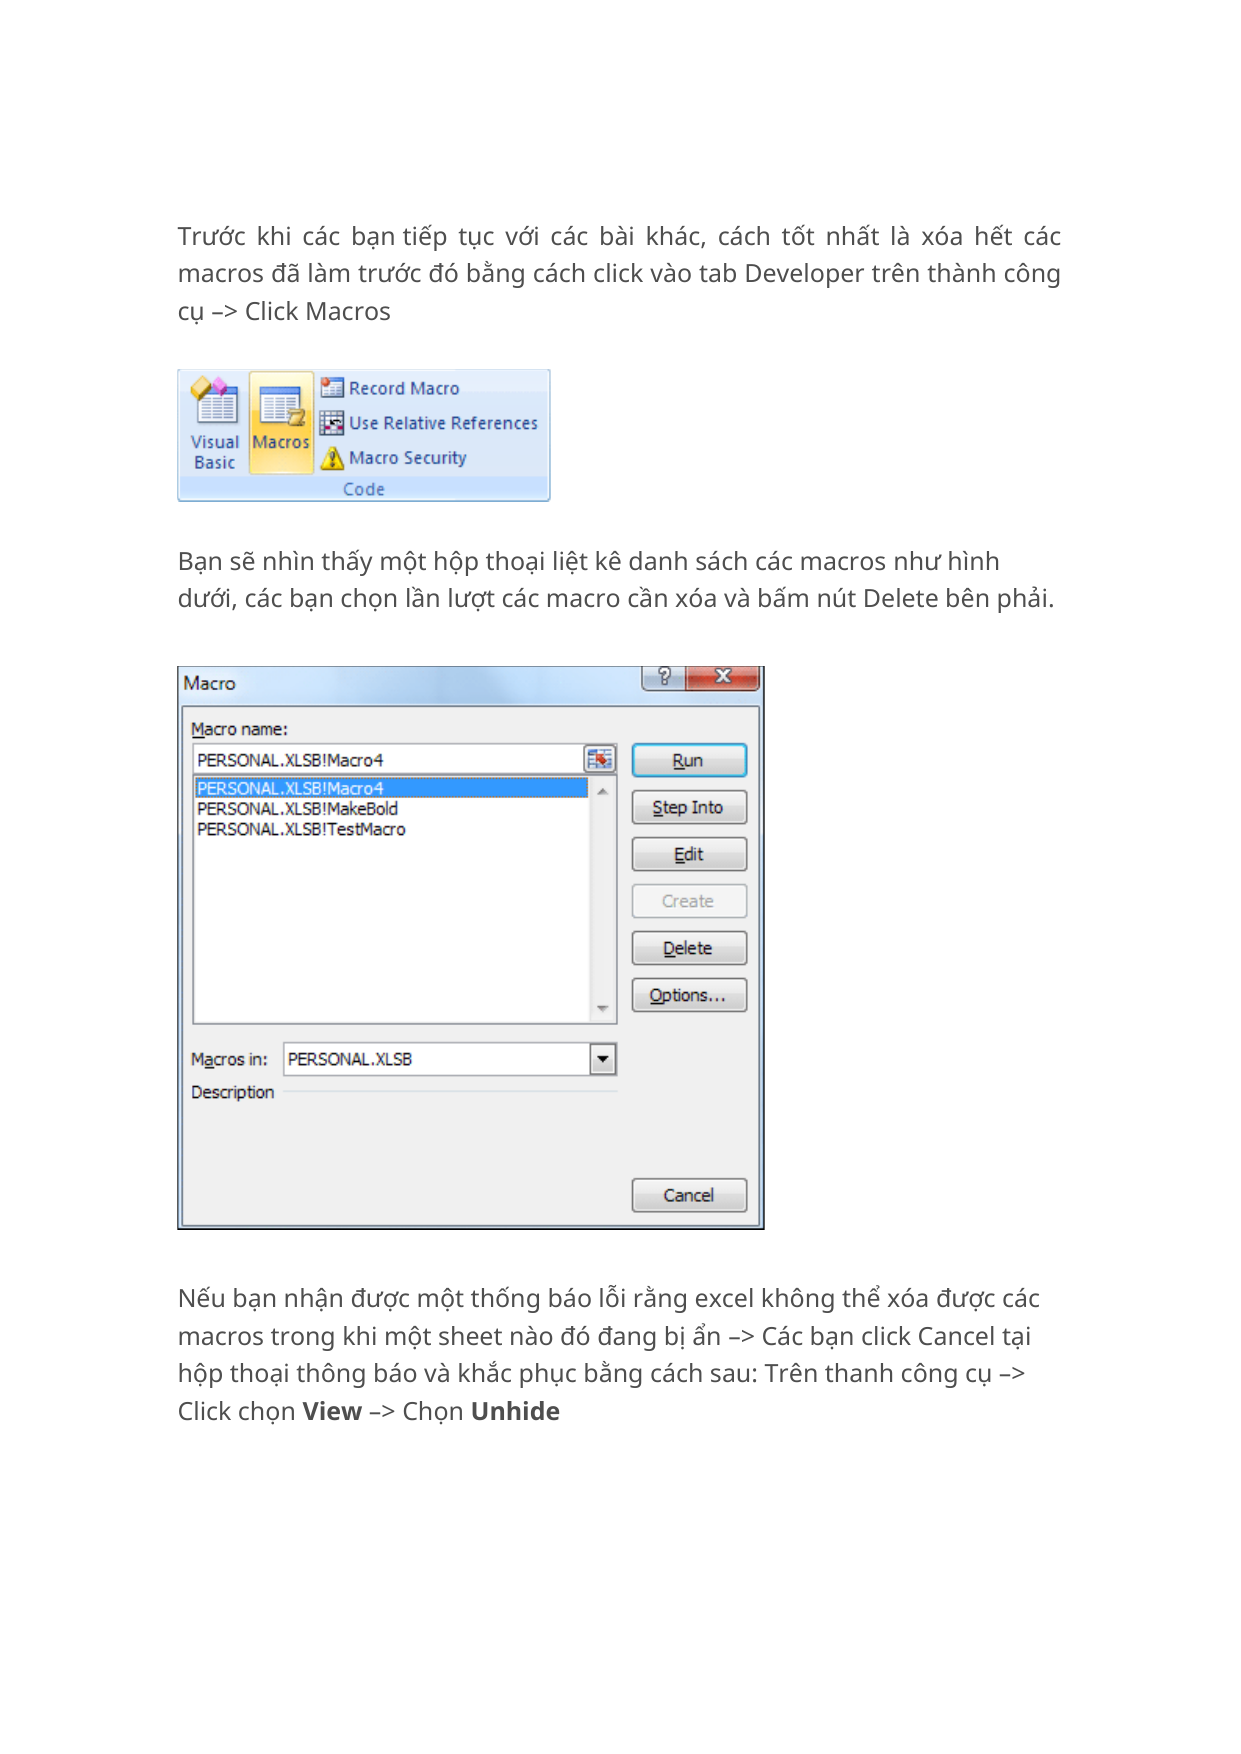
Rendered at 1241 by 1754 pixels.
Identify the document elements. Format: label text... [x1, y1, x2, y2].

text Bạn sẽ nhìn thấy một hộp thoại liệt kê danh sách các macros như hình dưới, các bạn chọn lần lượt các macro cần xóa và bấm nút Delete bên phải. [177, 542, 1063, 617]
text Nếu bạn nhận được một thống báo lỗi rằng excel không thể xóa được các macros trong khi một sheet nào đó đang bị ẩn –> Các bạn click Cancel tại hộp thoại thông báo và khắc phục bằng cách sau: Trên thanh công cụ –> Click chọn View –> Chọn Unhide [177, 1279, 1063, 1429]
text Trước khi các bạn tiếp tục với các bài khác, cách tốt nhất là xóa hết các macros đã làm trước đó bằng cách click vào tab Developer trên thành công cụ –> Click Macros [177, 217, 1063, 329]
picture [177, 666, 765, 1230]
picture [177, 369, 551, 502]
